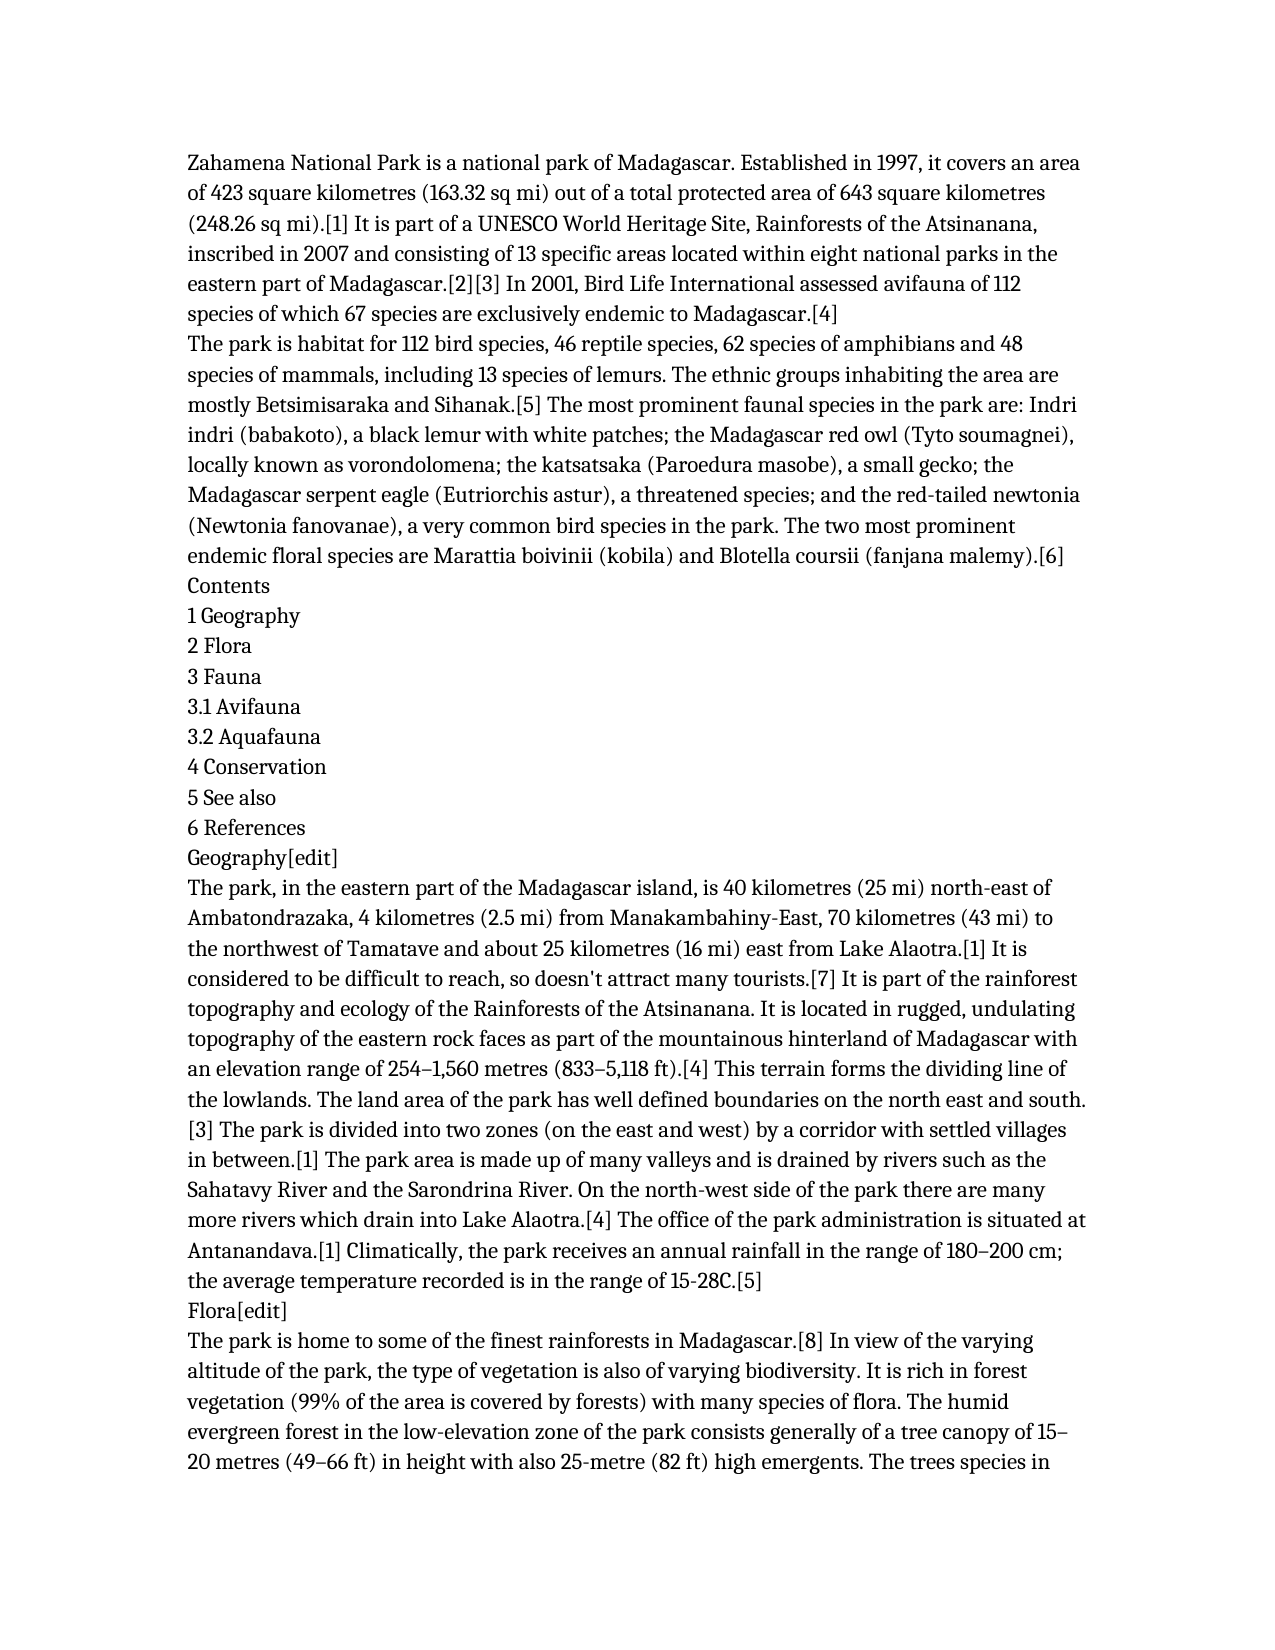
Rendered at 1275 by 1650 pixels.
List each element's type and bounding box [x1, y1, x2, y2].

text [187, 150, 1087, 1475]
